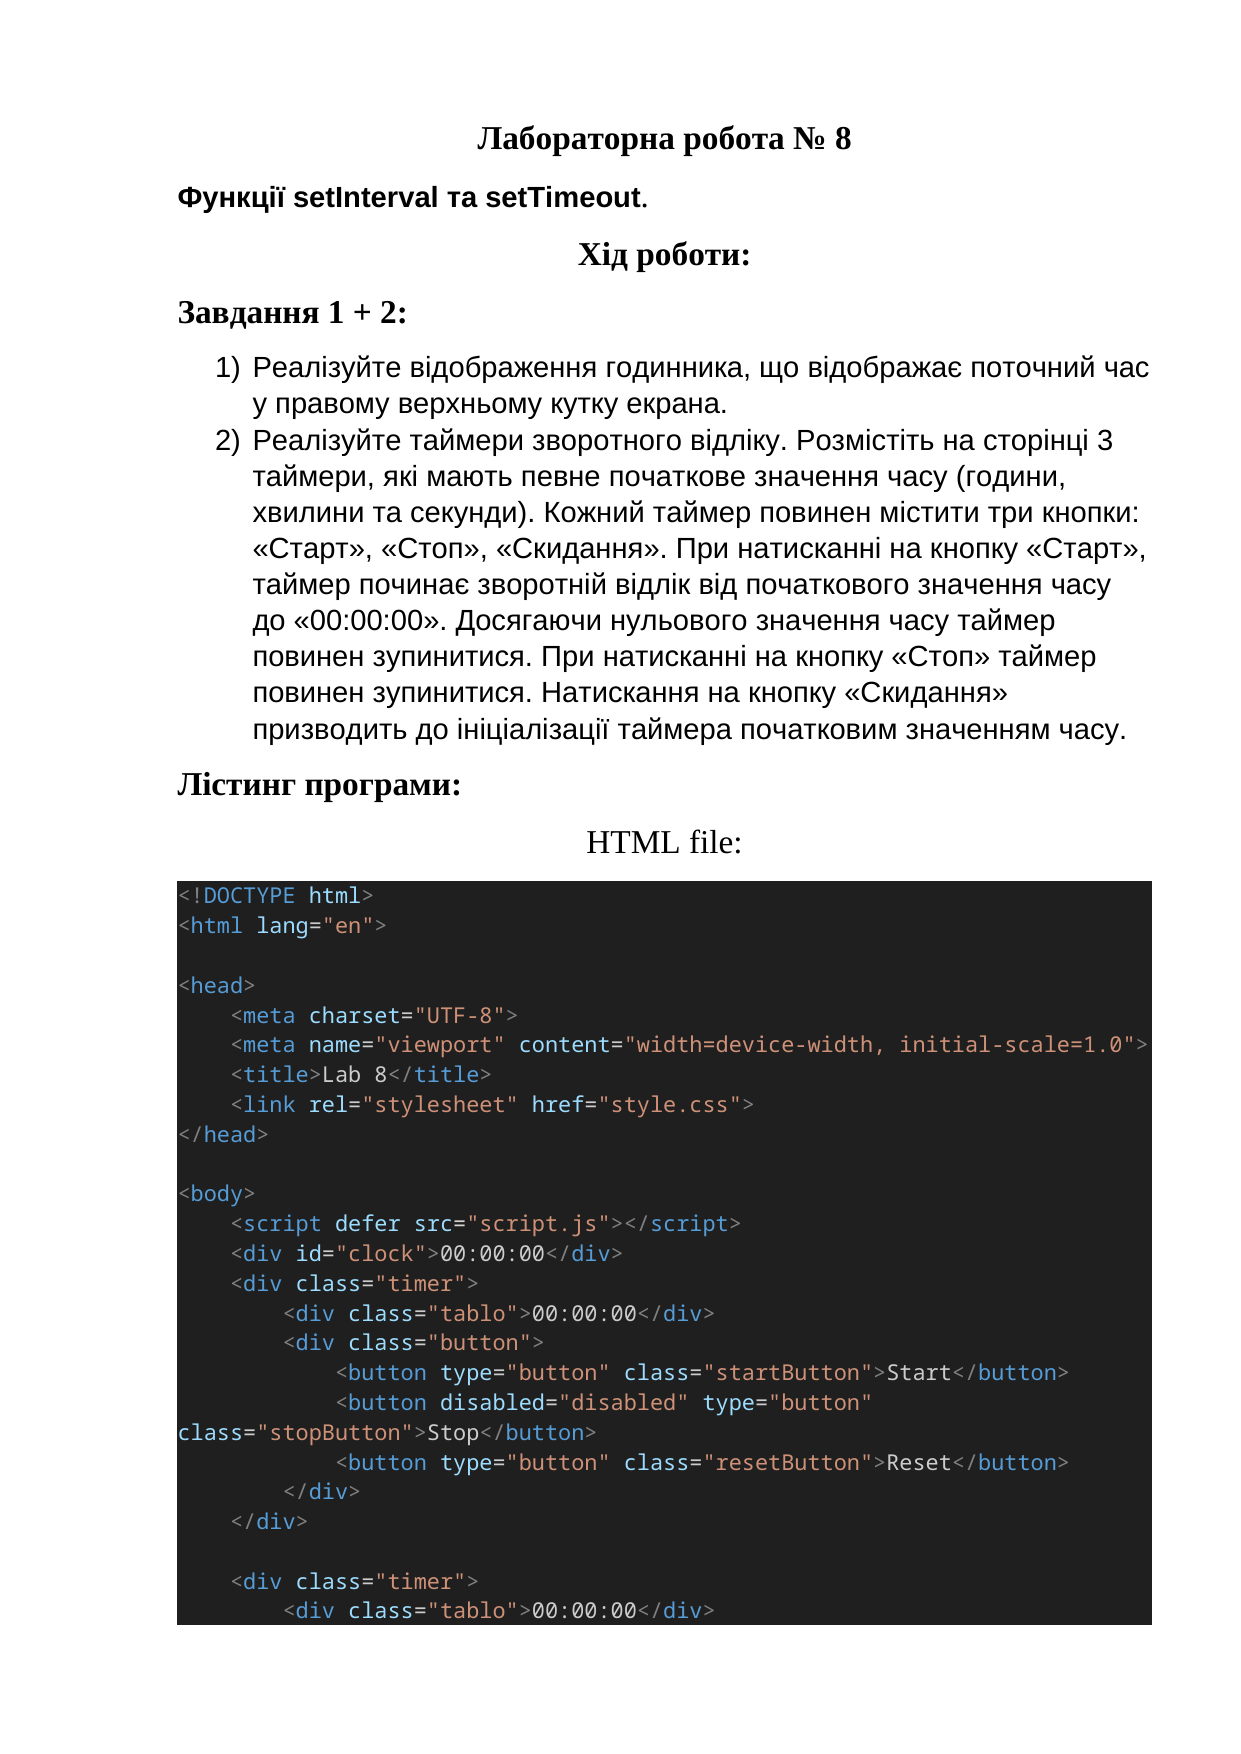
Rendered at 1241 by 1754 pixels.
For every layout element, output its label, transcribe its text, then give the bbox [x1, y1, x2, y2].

text Функції setInterval та setTimeout. [177, 176, 1152, 214]
text <script defer src="script.js"></script> [177, 1208, 1152, 1238]
text Лістинг програми: [177, 764, 1152, 803]
list Реалізуйте таймери зворотного відліку. Розмістіть на сторінці 3 таймери, які мають певне початкове значення часу (години, хвилини та секунди). Кожний таймер повинен містити три кнопки: «Старт», «Стоп», «Скидання». При натисканні на кнопку «Старт», таймер починає зворотній відлік від початкового значення часу до «00:00:00». Досягаючи нульового значення часу таймер повинен зупинитися. При натисканні на кнопку «Стоп» таймер повинен зупинитися. Натискання на кнопку «Скидання» призводить до ініціалізації таймера початковим значенням часу. [215, 422, 1152, 745]
text <div class="tablo">00:00:00</div> [177, 1596, 1152, 1625]
text <head> [177, 970, 1152, 1000]
text <meta name="viewport" content="width=device-width, initial-scale=1.0"> [177, 1029, 1152, 1059]
text <div id="clock">00:00:00</div> [177, 1238, 1152, 1268]
text <html lang="en"> [177, 910, 1152, 940]
text <title>Lab 8</title> [177, 1059, 1152, 1089]
text Хід роботи: [177, 234, 1152, 272]
list Реалізуйте відображення годинника, що відображає поточний час у правому верхньому кутку екрана. [215, 350, 1152, 420]
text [177, 1387, 1152, 1447]
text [177, 1447, 1152, 1476]
text </div> [177, 1506, 1152, 1536]
text <link rel="stylesheet" href="style.css"> [177, 1089, 1152, 1119]
text <div class="button"> [177, 1327, 1152, 1357]
text Лабораторна робота № 8 [177, 118, 1152, 156]
text HTML file: [177, 822, 1152, 861]
text <button type="button" class="startButton">Start</button> [177, 1357, 1152, 1387]
text <meta charset="UTF-8"> [177, 1000, 1152, 1029]
text <!DOCTYPE html> [177, 881, 1152, 910]
text <body> [177, 1178, 1152, 1208]
text </head> [177, 1119, 1152, 1149]
text <div class="timer"> [177, 1566, 1152, 1596]
text </div> [177, 1476, 1152, 1506]
text <div class="tablo">00:00:00</div> [177, 1298, 1152, 1327]
text Завдання 1 + 2: [177, 292, 1152, 331]
text <div class="timer"> [177, 1268, 1152, 1298]
